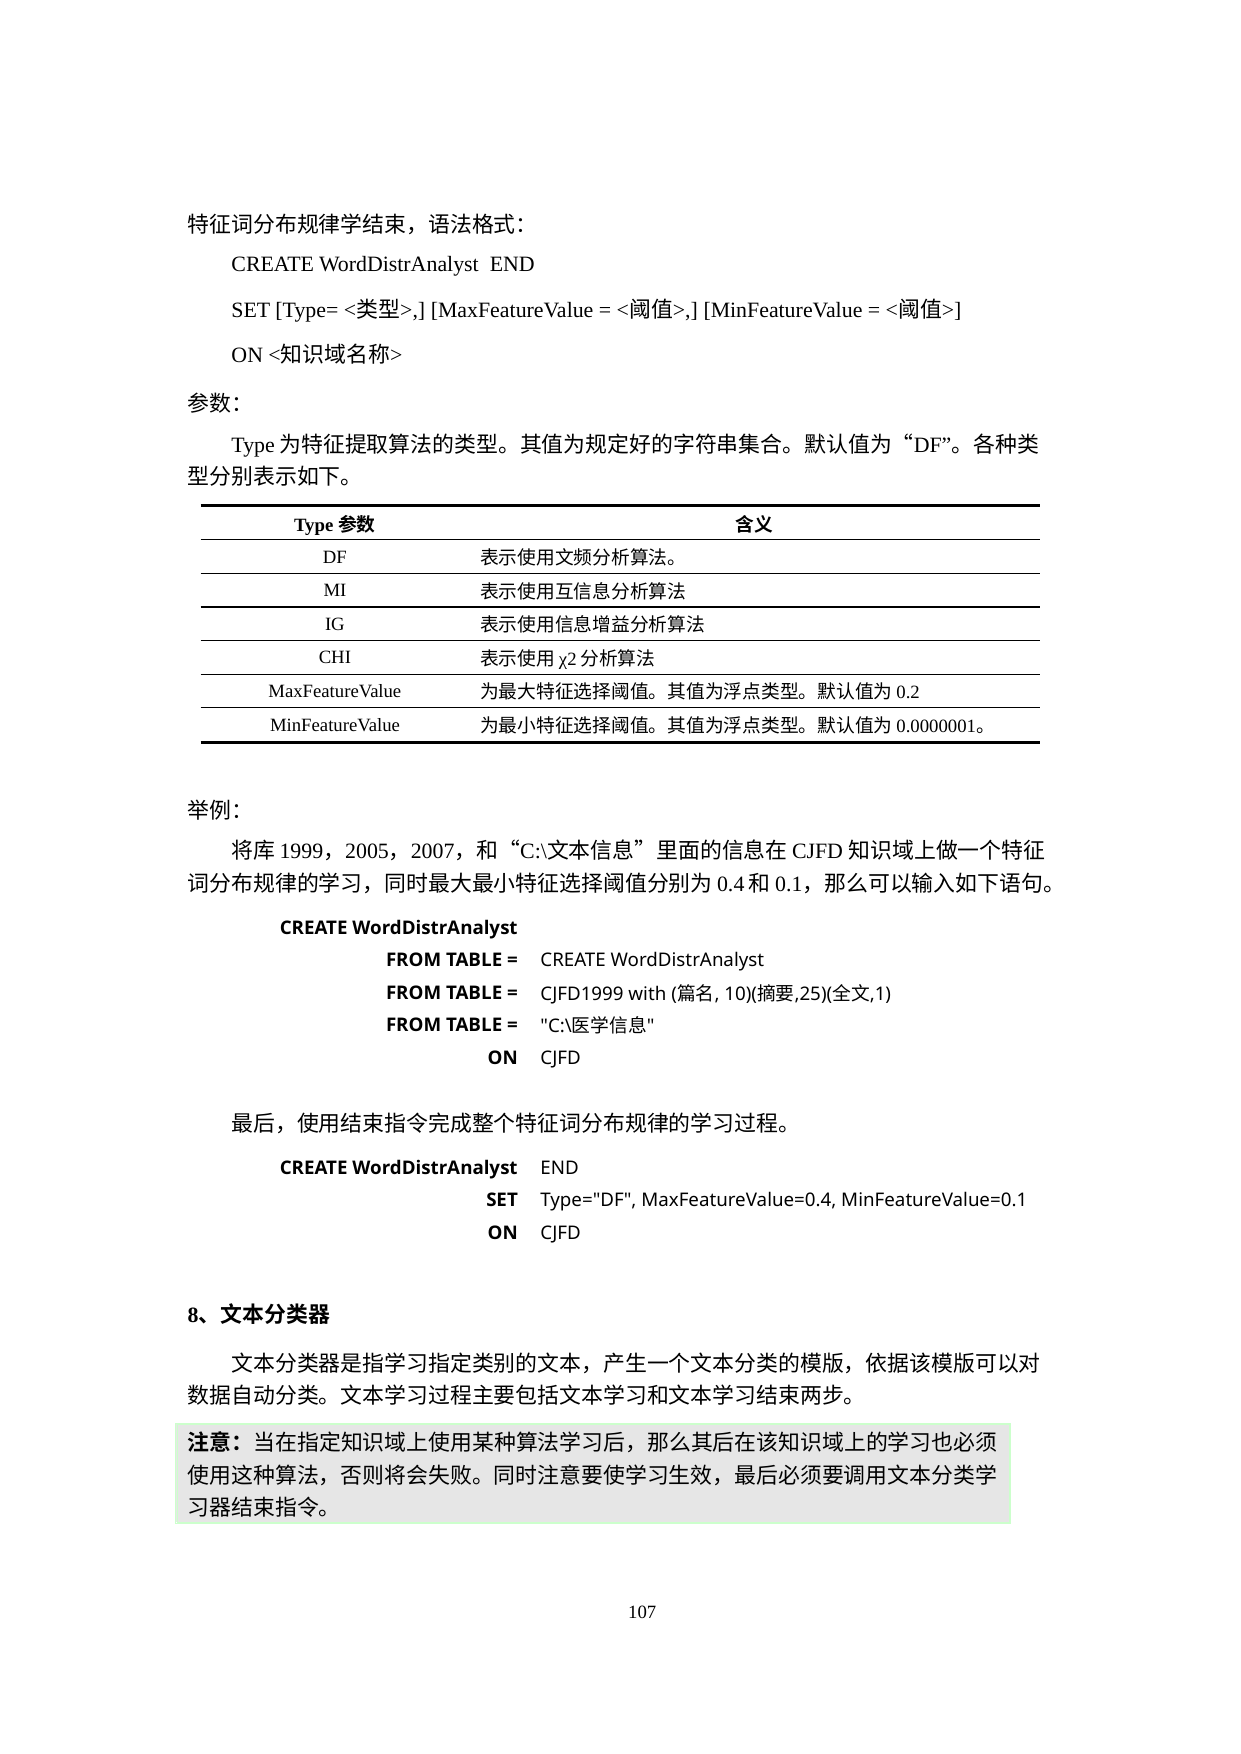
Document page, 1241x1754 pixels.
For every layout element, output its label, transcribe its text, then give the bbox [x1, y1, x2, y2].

text Type为特征提取算法的类型。其值为规定好的字符串集合。默认值为“DF”。各种类型分别表示如下。 [187, 426, 1053, 491]
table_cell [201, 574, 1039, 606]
text 文本分类器是指学习指定类别的文本，产生一个文本分类的模版，依据该模版可以对数据自动分类。文本学习过程主要包括文本学习和文本学习结束两步。 [187, 1346, 1053, 1411]
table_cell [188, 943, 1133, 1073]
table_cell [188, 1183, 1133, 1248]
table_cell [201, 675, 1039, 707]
text 最后，使用结束指令完成整个特征词分布规律的学习过程。 [187, 1106, 1053, 1138]
text 参数： [187, 386, 1053, 418]
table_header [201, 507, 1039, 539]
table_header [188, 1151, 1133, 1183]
text 将库1999，2005，2007，和“C:\文本信息”里面的信息在CJFD 知识域上做一个特征词分布规律的学习，同时最大最小特征选择阈值分别为0.4和0.1，那么可以输入如下语句。 [187, 833, 1053, 898]
text 特征词分布规律学结束，语法格式： [187, 206, 1053, 239]
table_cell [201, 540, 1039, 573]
text SET [Type= <类型>,] [MaxFeatureValue = <阈值>,] [MinFeatureValue = <阈值>] [187, 292, 1053, 324]
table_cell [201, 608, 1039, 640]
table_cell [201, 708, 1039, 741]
text 举例： [187, 792, 1053, 825]
text CREATE WordDistrAnalyst END [187, 247, 1053, 279]
text ON <知识域名称> [187, 337, 1053, 369]
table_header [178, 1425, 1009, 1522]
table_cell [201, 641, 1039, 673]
text 8、文本分类器 [187, 1297, 1053, 1329]
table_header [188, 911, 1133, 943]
